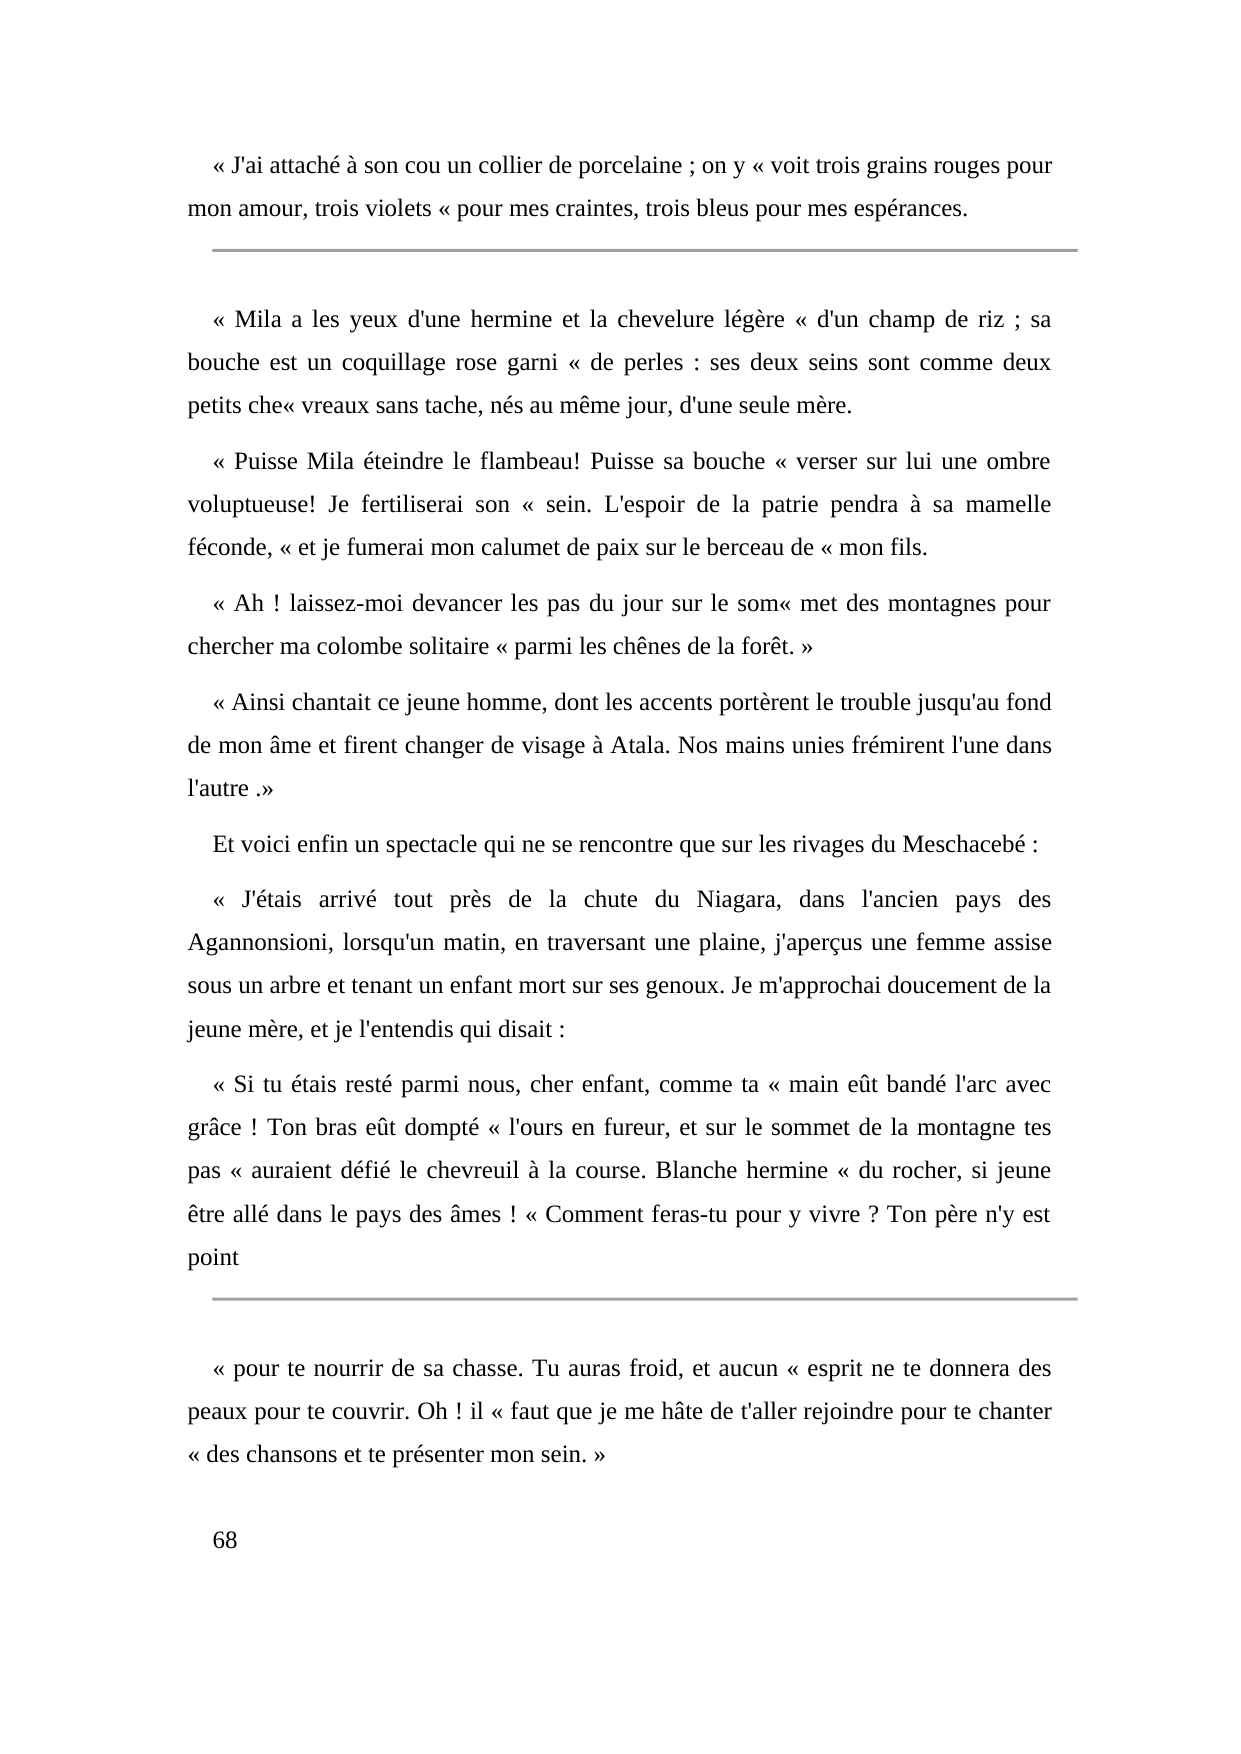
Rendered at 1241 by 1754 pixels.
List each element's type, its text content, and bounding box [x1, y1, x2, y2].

text « J'étais arrivé tout près de la chute du Niagara, dans l'ancien pays des Agannonsioni, lorsqu'un matin, en traversant une plaine, j'aperçus une femme assise sous un arbre et tenant un enfant mort sur ses genoux. Je m'approchai doucement de la jeune mère, et je l'entendis qui disait : [187, 884, 1053, 1042]
text Et voici enfin un spectacle qui ne se rencontre que sur les rivages du Meschacebé : [187, 829, 1053, 857]
text « Si tu étais resté parmi nous, cher enfant, comme ta « main eût bandé l'arc avec grâce ! Ton bras eût dompté « l'ours en fureur, et sur le sommet de la montagne tes pas « auraient défié le chevreuil à la course. Blanche hermine « du rocher, si jeune être allé dans le pays des âmes ! « Comment feras-tu pour y vivre ? Ton père n'y est point [187, 1069, 1053, 1271]
text « pour te nourrir de sa chasse. Tu auras froid, et aucun « esprit ne te donnera des peaux pour te couvrir. Oh ! il « faut que je me hâte de t'aller rejoindre pour te chanter « des chansons et te présenter mon sein. » [187, 1353, 1053, 1468]
text « Mila a les yeux d'une hermine et la chevelure légère « d'un champ de riz ; sa bouche est un coquillage rose garni « de perles : ses deux seins sont comme deux petits che« vreaux sans tache, nés au même jour, d'une seule mère. [187, 304, 1053, 419]
text « Ah ! laissez-moi devancer les pas du jour sur le som« met des montagnes pour chercher ma colombe solitaire « parmi les chênes de la forêt. » [187, 588, 1053, 660]
text « Ainsi chantait ce jeune homme, dont les accents portèrent le trouble jusqu'au fond de mon âme et firent changer de visage à Atala. Nos mains unies frémirent l'une dans l'autre .» [187, 687, 1053, 802]
text « J'ai attaché à son cou un collier de porcelaine ; on y « voit trois grains rouges pour mon amour, trois violets « pour mes craintes, trois bleus pour mes espérances. [187, 150, 1053, 222]
text « Puisse Mila éteindre le flambeau! Puisse sa bouche « verser sur lui une ombre voluptueuse! Je fertiliserai son « sein. L'espoir de la patrie pendra à sa mamelle féconde, « et je fumerai mon calumet de paix sur le berceau de « mon fils. [187, 446, 1053, 561]
